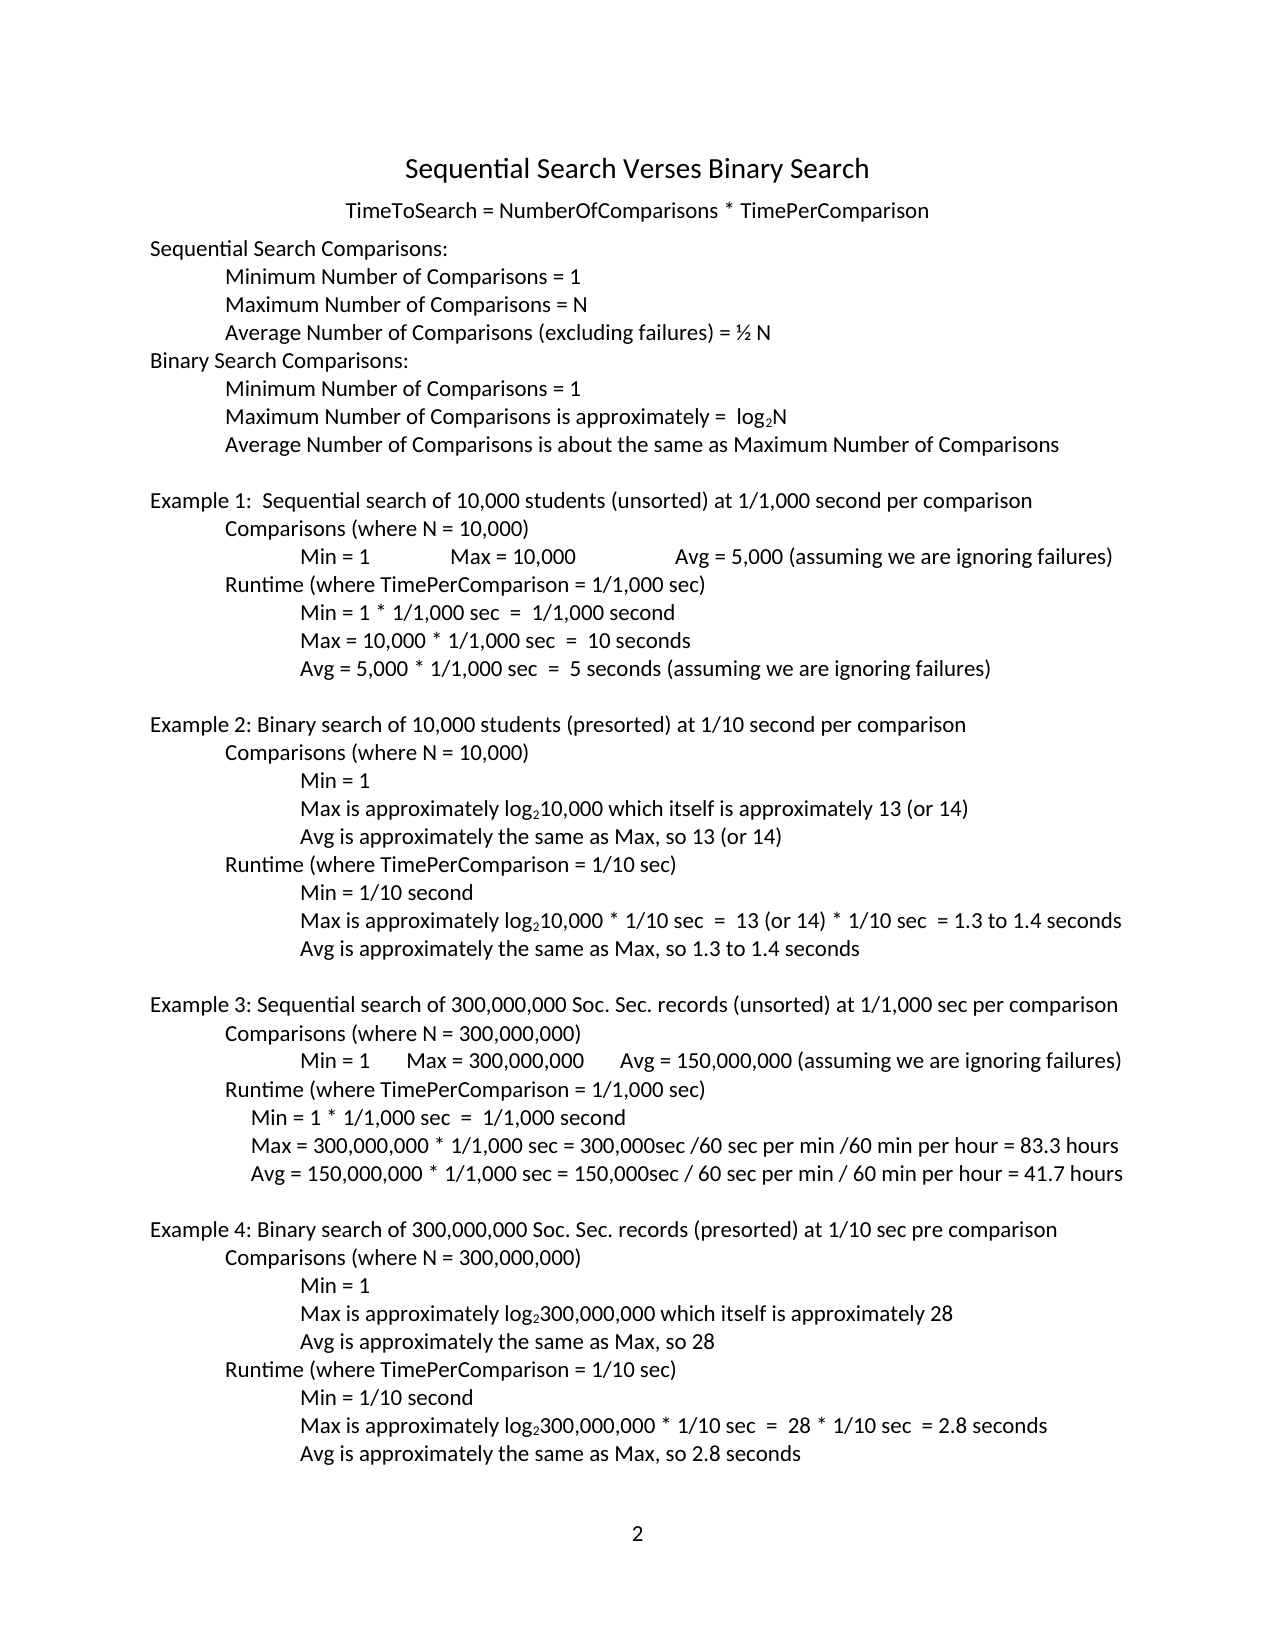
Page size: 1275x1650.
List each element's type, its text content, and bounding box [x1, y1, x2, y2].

text Min = 1 [150, 766, 1125, 794]
text Maximum Number of Comparisons = N [150, 290, 1125, 318]
text Average Number of Comparisons (excluding failures) = ½ N [150, 318, 1125, 346]
text Example 2: Binary search of 10,000 students (presorted) at 1/10 second per comparison [150, 710, 1125, 738]
text Min = 1 [150, 1271, 1125, 1299]
text Sequential Search Comparisons: [150, 234, 1125, 262]
text Avg is approximately the same as Max, so 28 [150, 1327, 1125, 1355]
text Example 4: Binary search of 300,000,000 Soc. Sec. records (presorted) at 1/10 sec pre comparison [150, 1215, 1125, 1243]
text Avg is approximately the same as Max, so 2.8 seconds [150, 1439, 1125, 1467]
text Comparisons (where N = 10,000) [150, 514, 1125, 542]
text Min = 1/10 second [150, 878, 1125, 907]
text Min = 1 Max = 10,000 Avg = 5,000 (assuming we are ignoring failures) [150, 542, 1125, 570]
text Comparisons (where N = 300,000,000) [150, 1243, 1125, 1271]
text Min = 1 * 1/1,000 sec = 1/1,000 second [150, 598, 1125, 626]
text Min = 1 Max = 300,000,000 Avg = 150,000,000 (assuming we are ignoring failures) [150, 1047, 1125, 1075]
text Max = 10,000 * 1/1,000 sec = 10 seconds [150, 626, 1125, 654]
text Example 1: Sequential search of 10,000 students (unsorted) at 1/1,000 second per comparison [150, 486, 1125, 514]
text Avg is approximately the same as Max, so 1.3 to 1.4 seconds [150, 934, 1125, 963]
text Avg = 5,000 * 1/1,000 sec = 5 seconds (assuming we are ignoring failures) [150, 654, 1125, 682]
text Binary Search Comparisons: [150, 346, 1125, 374]
text Max is approximately log210,000 which itself is approximately 13 (or 14) [225, 794, 1125, 822]
text Max = 300,000,000 * 1/1,000 sec = 300,000sec /60 sec per min /60 min per hour = 83.3 hours [150, 1131, 1125, 1159]
text Runtime (where TimePerComparison = 1/10 sec) [150, 1355, 1125, 1383]
text Runtime (where TimePerComparison = 1/1,000 sec) [150, 1075, 1125, 1103]
text Minimum Number of Comparisons = 1 [150, 374, 1125, 402]
text Runtime (where TimePerComparison = 1/10 sec) [150, 851, 1125, 878]
text Average Number of Comparisons is about the same as Maximum Number of Comparisons [150, 430, 1125, 458]
text Comparisons (where N = 10,000) [150, 738, 1125, 766]
text Comparisons (where N = 300,000,000) [150, 1019, 1125, 1047]
text TimeToSearch = NumberOfComparisons * TimePerComparison [150, 196, 1125, 224]
text Max is approximately log210,000 * 1/10 sec = 13 (or 14) * 1/10 sec = 1.3 to 1.4 seconds [150, 907, 1125, 934]
text Avg is approximately the same as Max, so 13 (or 14) [150, 822, 1125, 851]
text Sequential Search Verses Binary Search [150, 150, 1125, 186]
text Max is approximately log2300,000,000 which itself is approximately 28 [225, 1299, 1125, 1327]
text Maximum Number of Comparisons is approximately = log2N [150, 402, 1125, 430]
text Min = 1/10 second [150, 1383, 1125, 1411]
text Min = 1 * 1/1,000 sec = 1/1,000 second [150, 1103, 1125, 1131]
text Example 3: Sequential search of 300,000,000 Soc. Sec. records (unsorted) at 1/1,000 sec per comparison [150, 991, 1125, 1019]
text Avg = 150,000,000 * 1/1,000 sec = 150,000sec / 60 sec per min / 60 min per hour = 41.7 hours [150, 1159, 1125, 1187]
text Minimum Number of Comparisons = 1 [150, 262, 1125, 290]
text Runtime (where TimePerComparison = 1/1,000 sec) [150, 570, 1125, 598]
text Max is approximately log2300,000,000 * 1/10 sec = 28 * 1/10 sec = 2.8 seconds [150, 1411, 1125, 1439]
